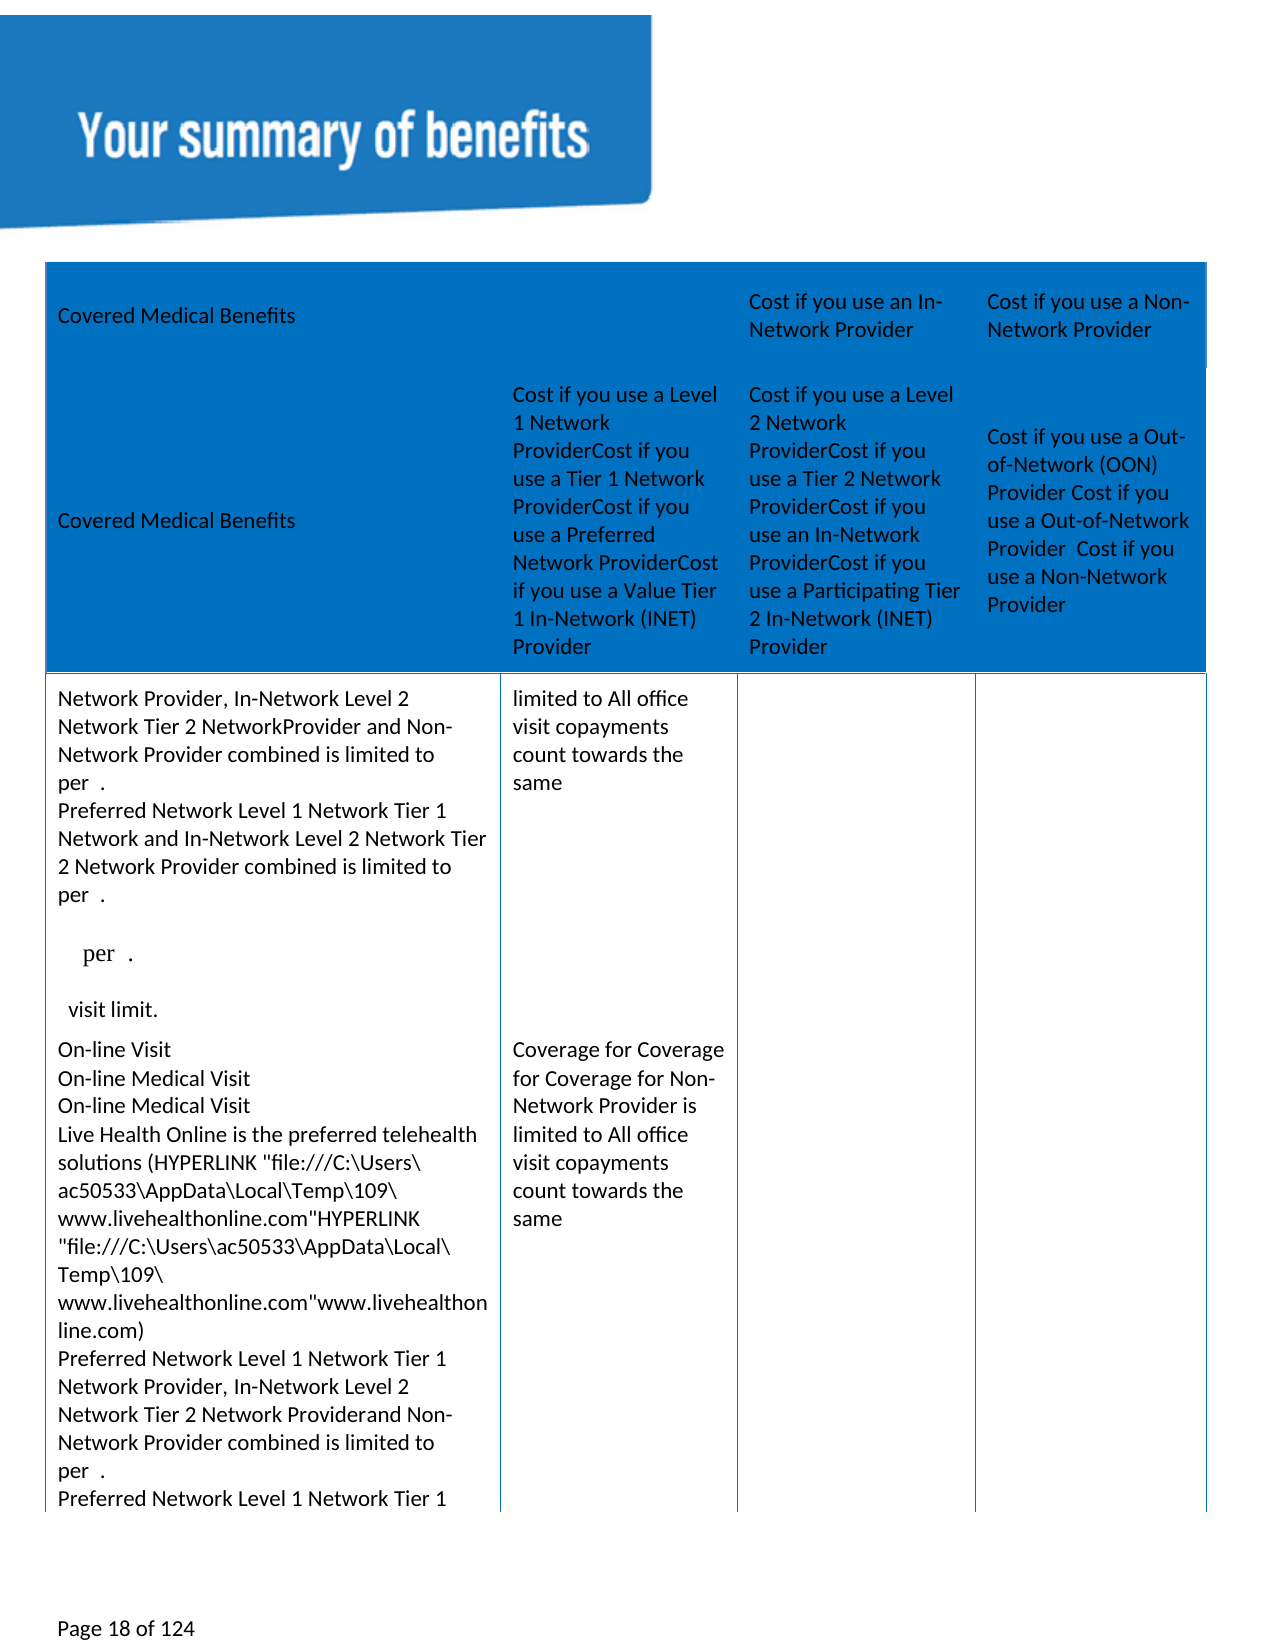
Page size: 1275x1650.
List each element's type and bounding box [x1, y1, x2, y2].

picture [0, 15, 655, 235]
